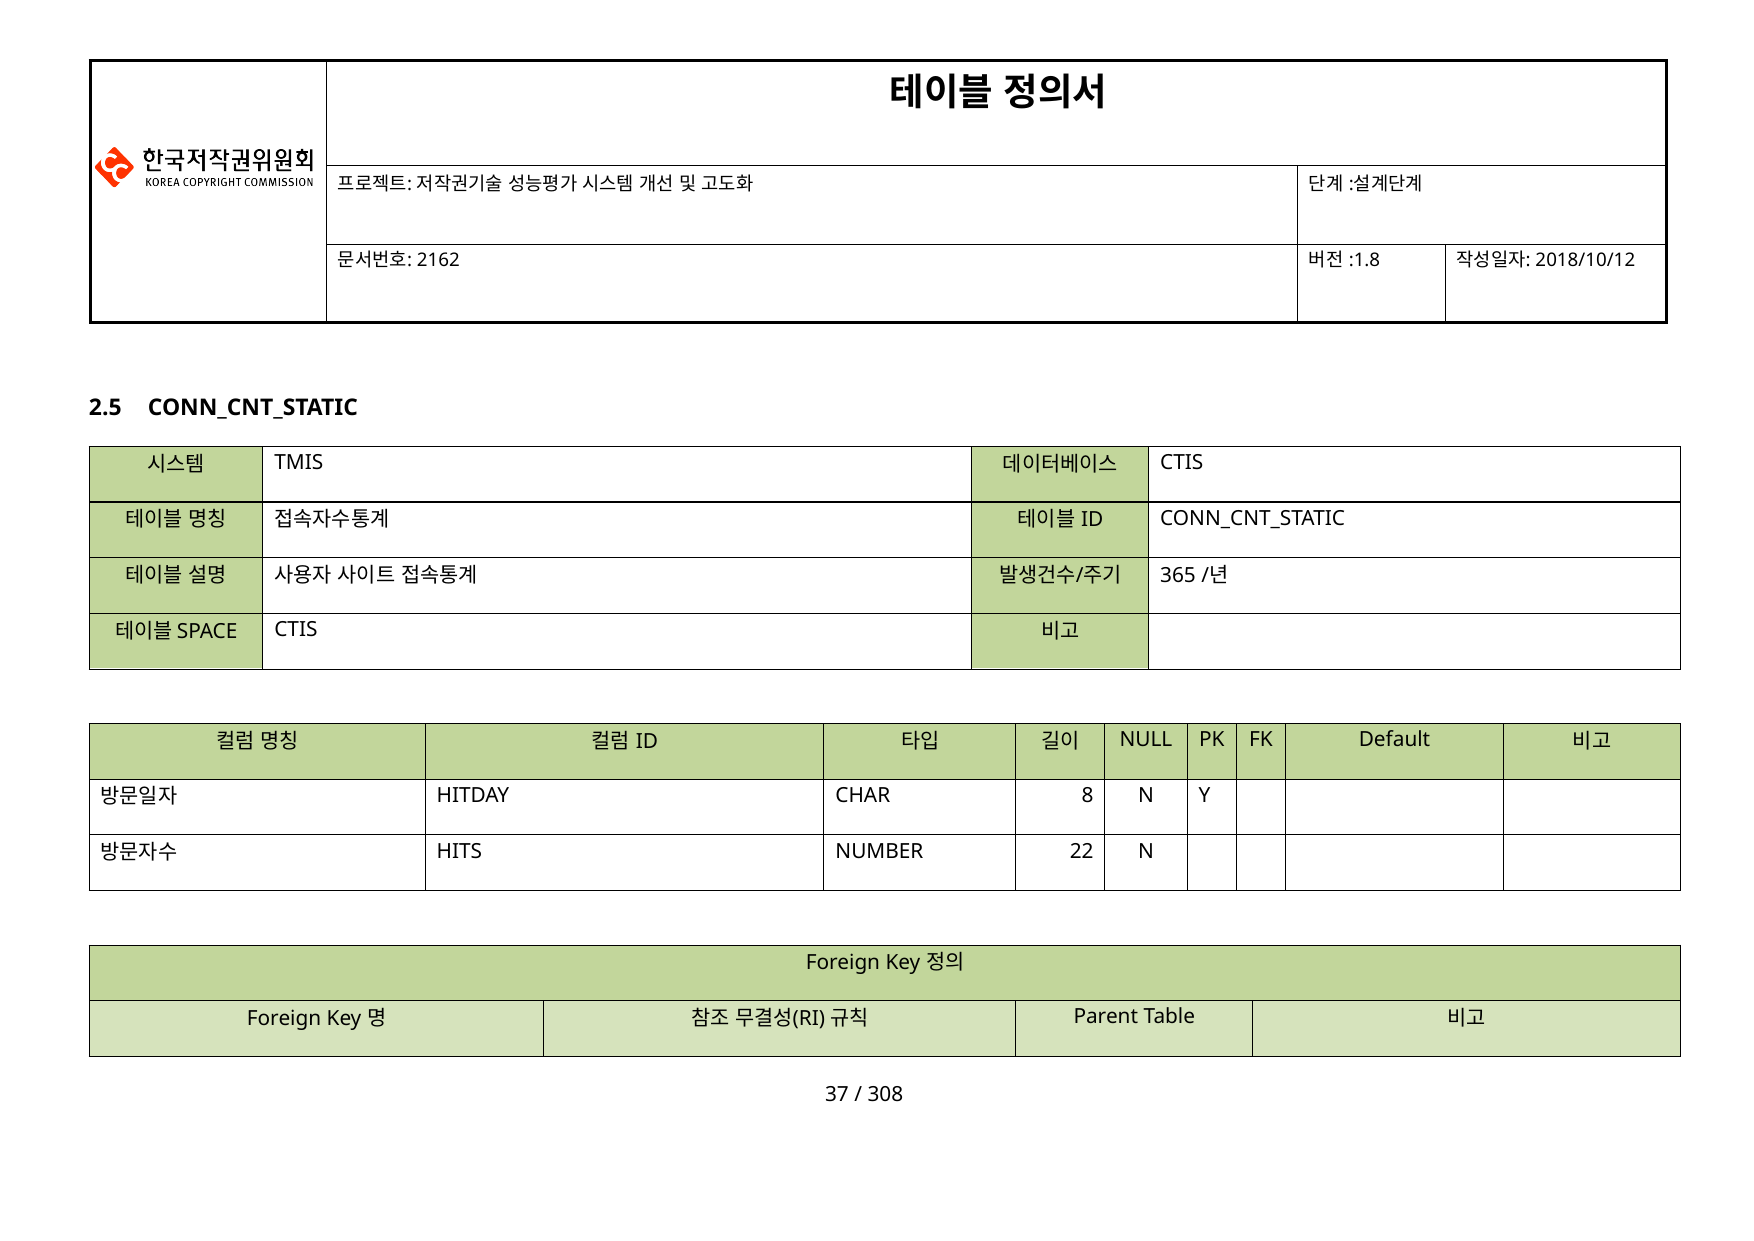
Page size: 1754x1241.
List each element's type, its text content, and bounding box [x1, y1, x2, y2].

table_header 데이터베이스 [972, 447, 1148, 501]
table_header TMIS [263, 447, 971, 501]
table_cell [1286, 780, 1503, 834]
table_cell CONN_CNT_STATIC [1149, 503, 1680, 557]
table_header 시스템 [90, 447, 262, 501]
table_header CTIS [1149, 447, 1680, 501]
table_cell HITDAY [426, 780, 823, 834]
table_cell 사용자 사이트 접속통계 [263, 558, 971, 613]
table_header 길이 [1016, 724, 1104, 779]
table_cell [1237, 835, 1285, 890]
table_cell CHAR [824, 780, 1015, 834]
table_cell 발생건수/주기 [972, 558, 1148, 613]
table_cell 8 [1016, 780, 1104, 834]
table_cell 테이블 명칭 [90, 503, 262, 557]
table_cell HITS [426, 835, 823, 890]
table_cell Y [1188, 780, 1236, 834]
table_header Default [1286, 724, 1503, 779]
table_cell CTIS [263, 614, 971, 668]
table_cell 방문자수 [90, 835, 425, 890]
table_cell 비고 [972, 614, 1148, 668]
table_cell 접속자수통계 [263, 503, 971, 557]
table_header 컬럼 ID [426, 724, 823, 779]
table_cell 365 /년 [1149, 558, 1680, 613]
table_cell N [1105, 835, 1187, 890]
table_cell [1286, 835, 1503, 890]
picture [90, 142, 317, 192]
table_cell 테이블 ID [972, 503, 1148, 557]
table_cell NUMBER [824, 835, 1015, 890]
table_header 비고 [1504, 724, 1680, 779]
table_cell N [1105, 780, 1187, 834]
table_header 타입 [824, 724, 1015, 779]
subtitle CONN_CNT_STATIC [89, 391, 1639, 422]
table_cell Foreign Key 명 [90, 1001, 543, 1056]
table_header FK [1237, 724, 1285, 779]
table_cell [1149, 614, 1680, 668]
table_cell [1188, 835, 1236, 890]
table_header PK [1188, 724, 1236, 779]
table_cell 테이블SPACE [90, 614, 262, 668]
table_cell [1237, 780, 1285, 834]
table_cell 방문일자 [90, 780, 425, 834]
table_cell 참조 무결성(RI) 규칙 [544, 1001, 1015, 1056]
table_cell 테이블 설명 [90, 558, 262, 613]
table_cell 비고 [1253, 1001, 1680, 1056]
table_header 컬럼 명칭 [90, 724, 425, 779]
table_cell 22 [1016, 835, 1104, 890]
table_cell [1504, 780, 1680, 834]
table_cell [1504, 835, 1680, 890]
table_cell Parent Table [1016, 1001, 1252, 1056]
table_header Foreign Key 정의 [90, 946, 1680, 1000]
table_header NULL [1105, 724, 1187, 779]
